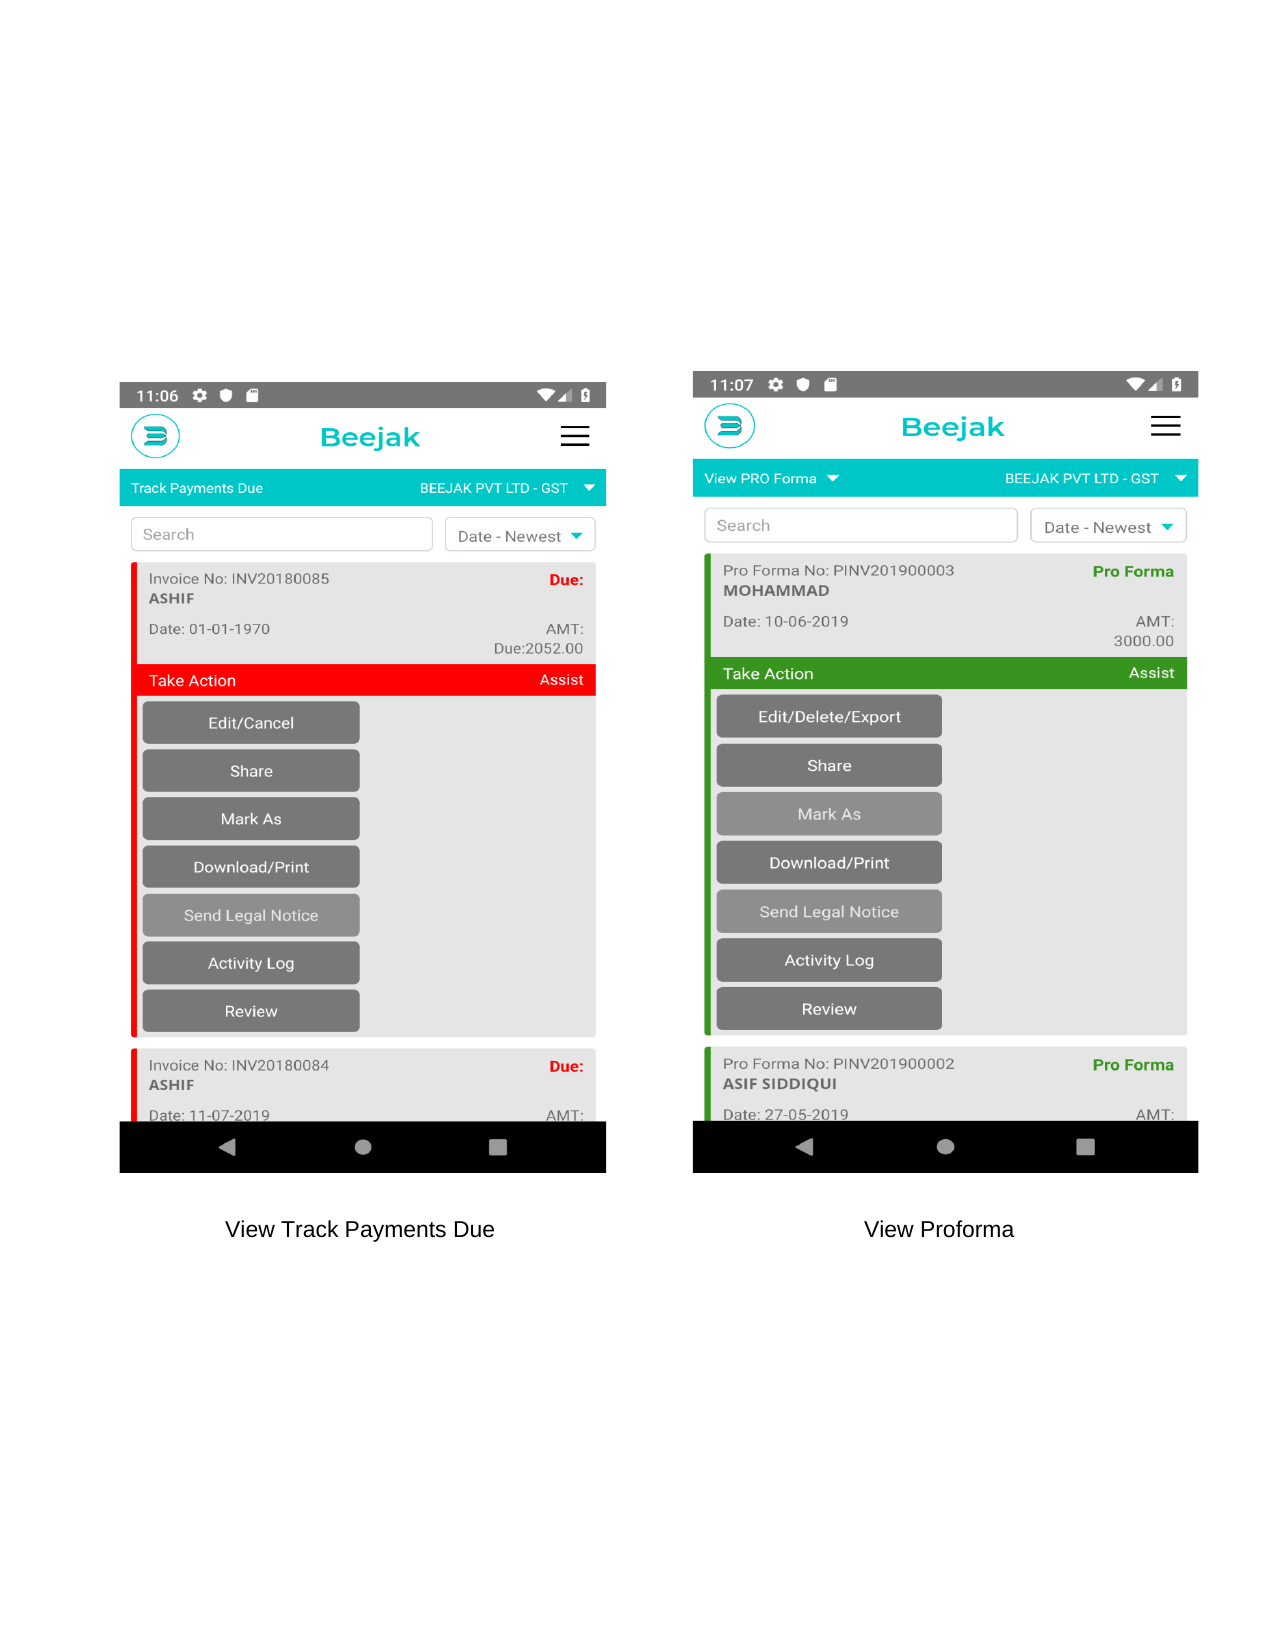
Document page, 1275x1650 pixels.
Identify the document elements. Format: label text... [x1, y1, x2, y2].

text View Track Payments Due View Proforma [150, 1216, 1125, 1242]
picture [119, 382, 607, 1173]
picture [692, 371, 1199, 1173]
